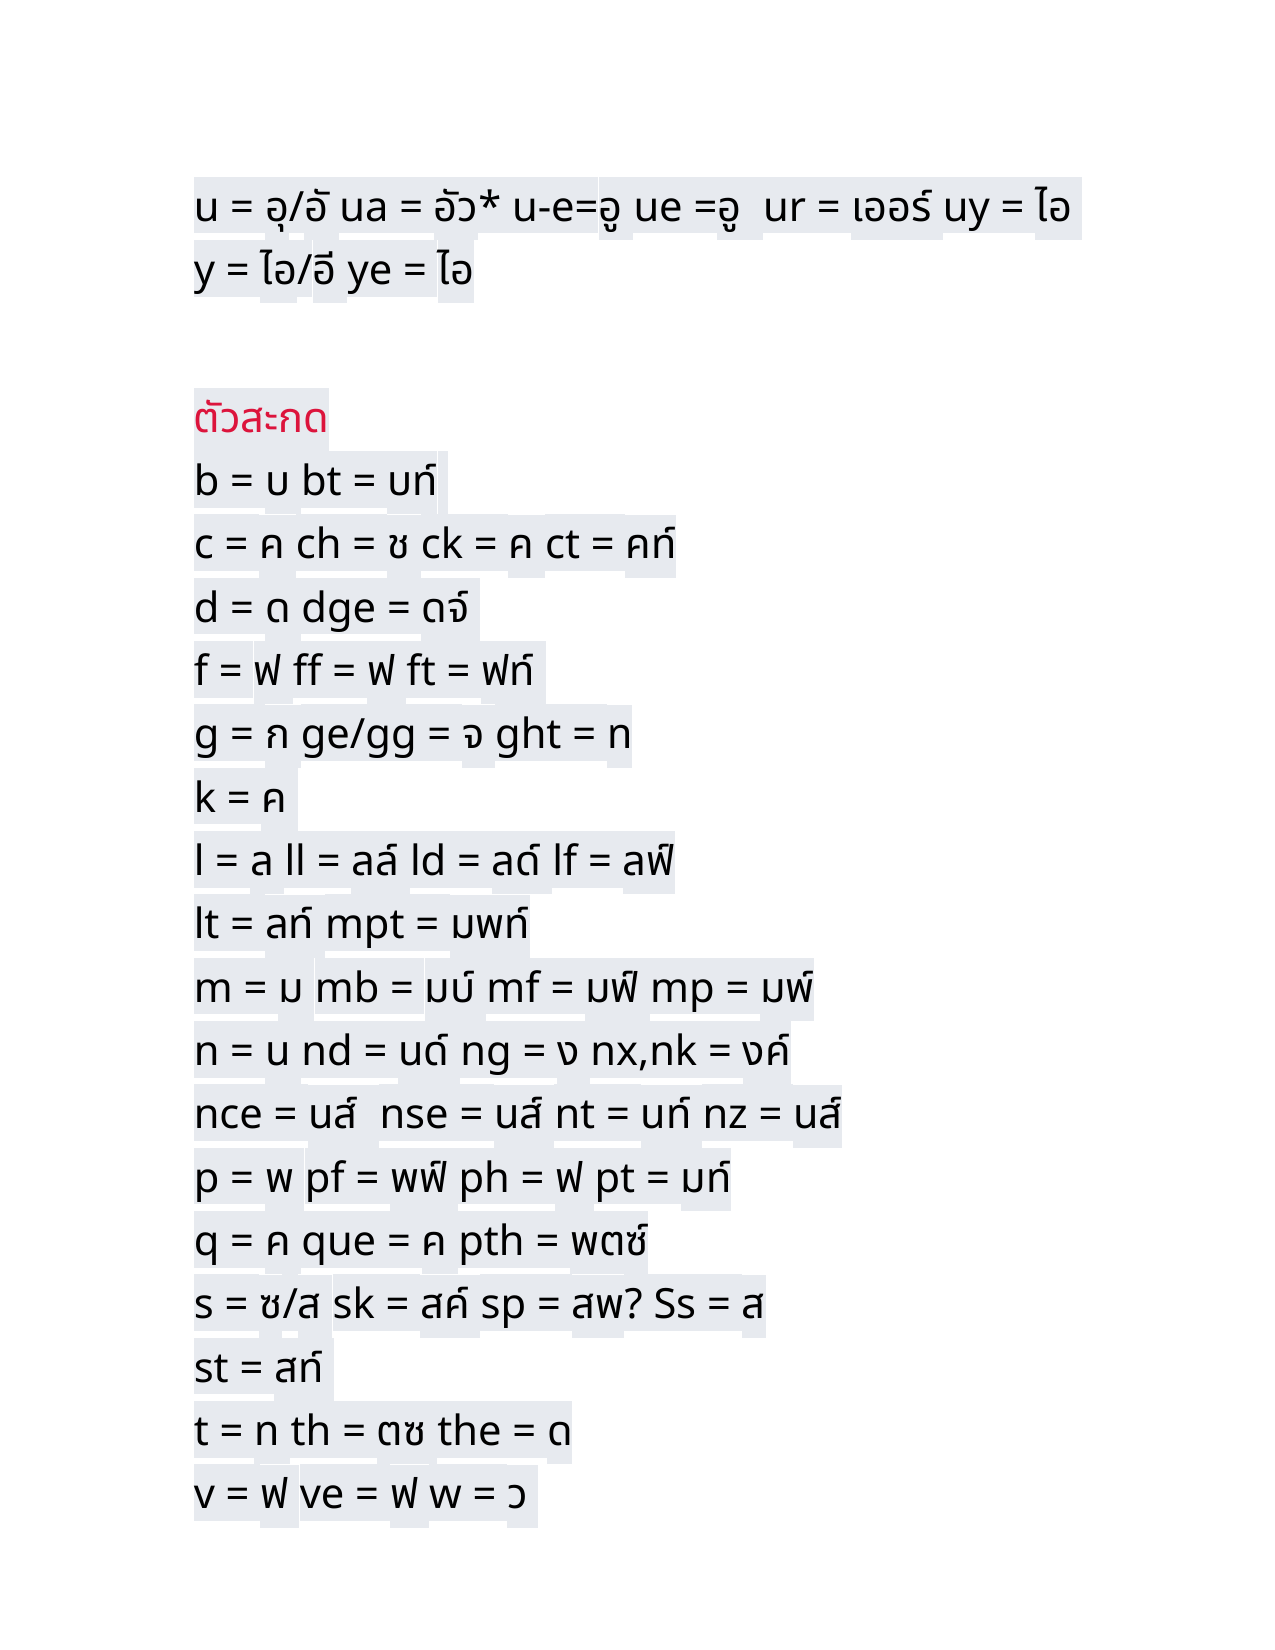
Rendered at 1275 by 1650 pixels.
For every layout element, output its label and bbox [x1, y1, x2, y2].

table_header [192, 118, 1100, 1529]
